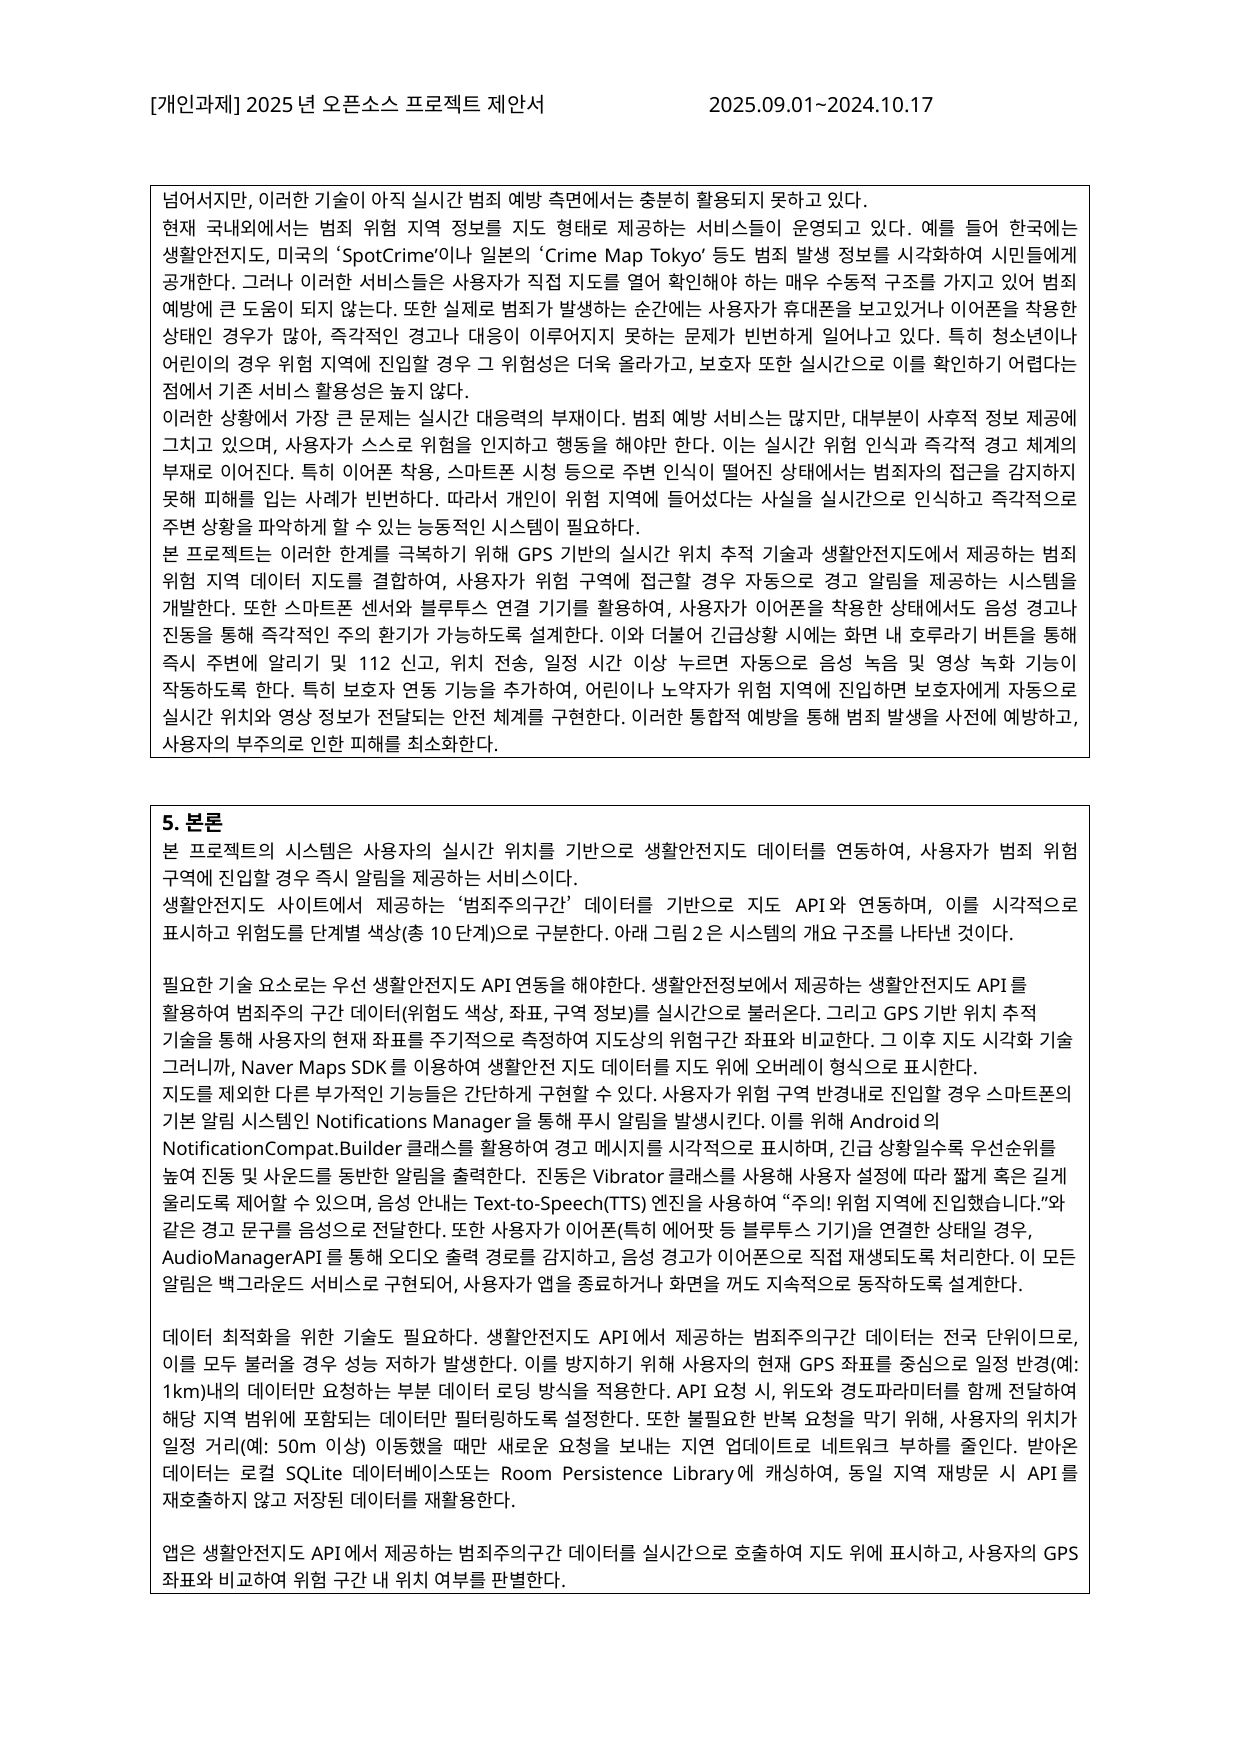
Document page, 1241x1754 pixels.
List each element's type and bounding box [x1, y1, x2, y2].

table_header [151, 186, 1089, 757]
table_header [151, 806, 1089, 1593]
